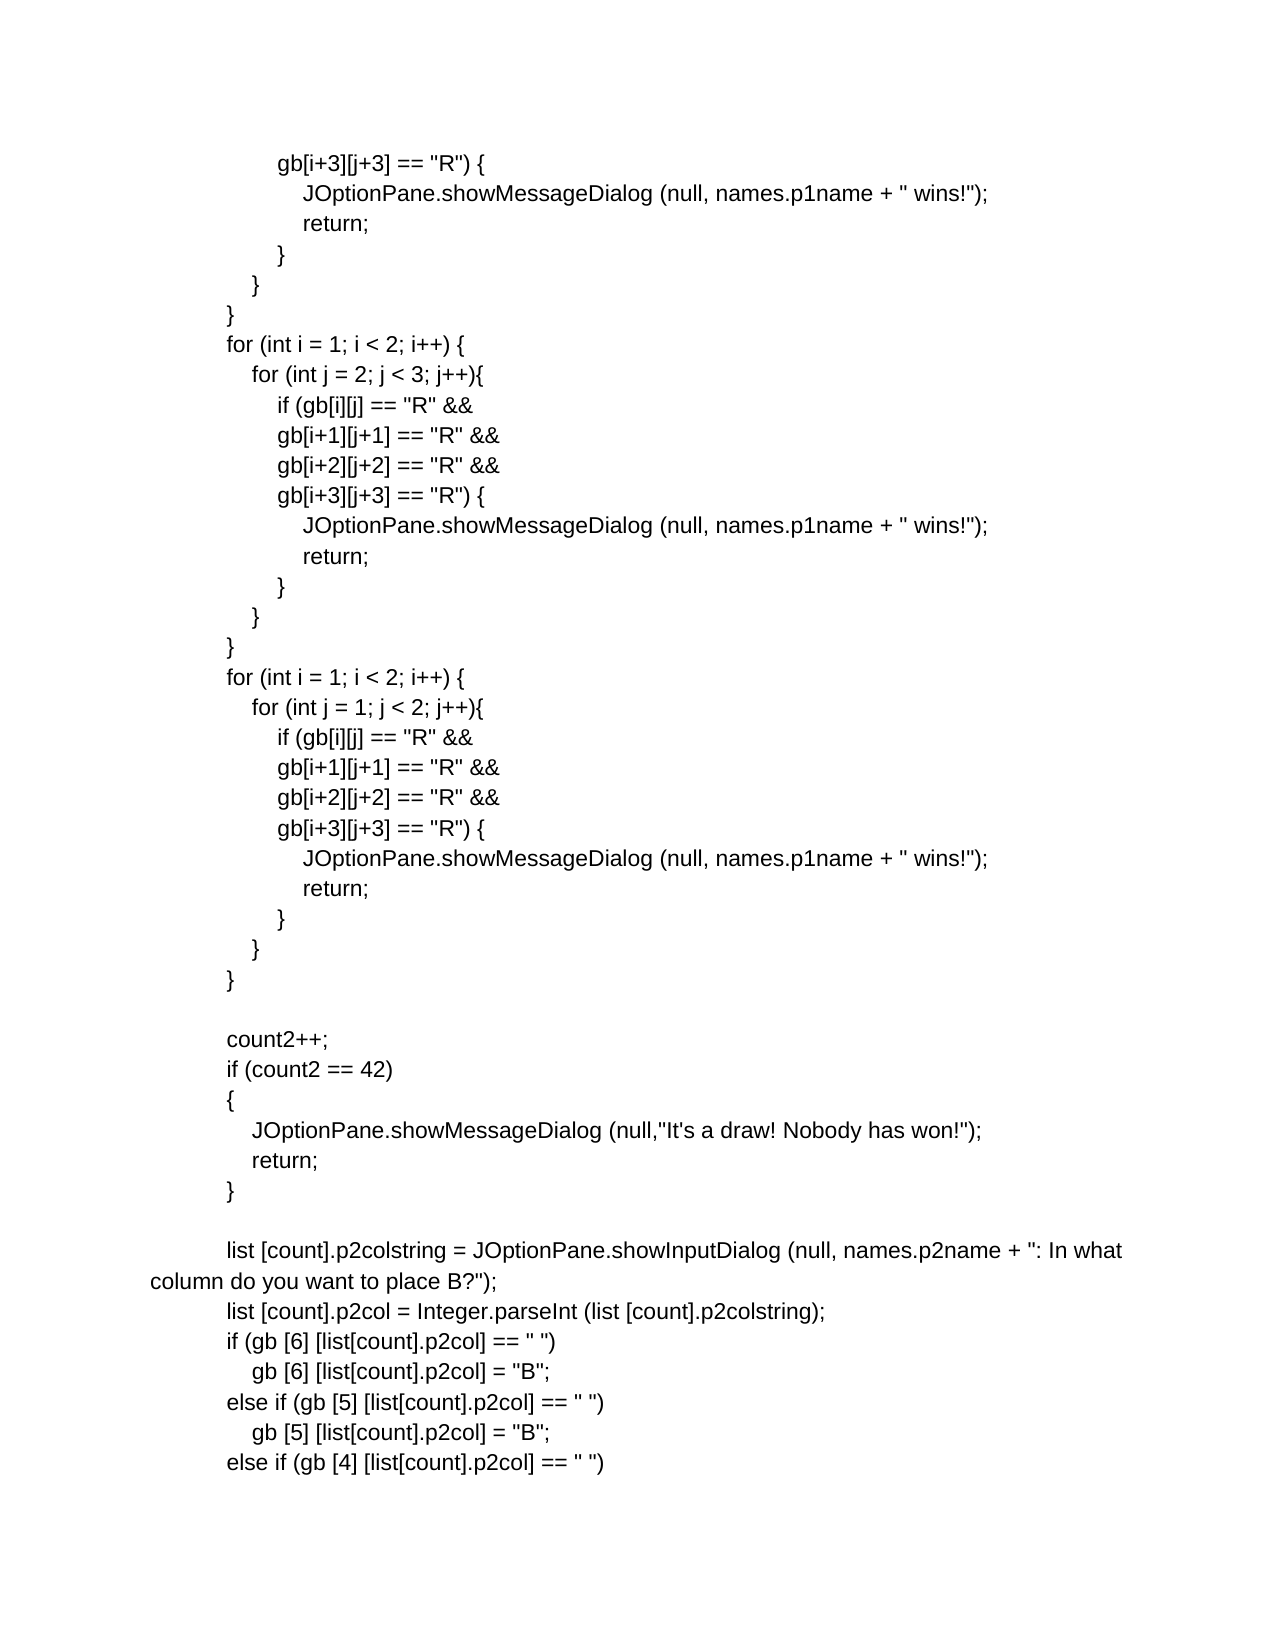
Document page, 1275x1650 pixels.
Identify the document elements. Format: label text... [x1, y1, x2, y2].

text for (int j = 1; j < 2; j++){ [150, 694, 1125, 720]
text gb[i+3][j+3] == "R") { [150, 150, 1125, 176]
text for (int j = 2; j < 3; j++){ [150, 361, 1125, 388]
text count2++; [150, 1026, 1125, 1052]
text } [150, 603, 1125, 629]
text if (gb [6] [list[count].p2col] == " ") [150, 1328, 1125, 1354]
text } [150, 1177, 1125, 1203]
text JOptionPane.showMessageDialog (null, names.p1name + " wins!"); [150, 845, 1125, 871]
text { [150, 1086, 1125, 1113]
text gb[i+2][j+2] == "R" && [150, 452, 1125, 478]
text } [150, 573, 1125, 599]
text gb[i+2][j+2] == "R" && [150, 784, 1125, 811]
text gb [5] [list[count].p2col] = "B"; [150, 1419, 1125, 1445]
text return; [150, 543, 1125, 569]
text list [count].p2col = Integer.parseInt (list [count].p2colstring); [150, 1298, 1125, 1324]
text gb[i+1][j+1] == "R" && [150, 754, 1125, 781]
text if (gb[i][j] == "R" && [150, 392, 1125, 418]
text JOptionPane.showMessageDialog (null, names.p1name + " wins!"); [150, 512, 1125, 539]
text gb [6] [list[count].p2col] = "B"; [150, 1358, 1125, 1385]
text } [150, 935, 1125, 962]
text } [150, 241, 1125, 267]
text } [150, 633, 1125, 660]
text JOptionPane.showMessageDialog (null,"It's a draw! Nobody has won!"); [150, 1117, 1125, 1143]
text list [count].p2colstring = JOptionPane.showInputDialog (null, names.p2name + ": In what column do you want to place B?"); [150, 1237, 1125, 1294]
text gb[i+3][j+3] == "R") { [150, 814, 1125, 841]
text return; [150, 210, 1125, 237]
text return; [150, 875, 1125, 901]
text for (int i = 1; i < 2; i++) { [150, 331, 1125, 358]
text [150, 180, 1125, 207]
text for (int i = 1; i < 2; i++) { [150, 663, 1125, 690]
text else if (gb [5] [list[count].p2col] == " ") [150, 1388, 1125, 1415]
text gb[i+3][j+3] == "R") { [150, 482, 1125, 509]
text } [150, 966, 1125, 992]
text } [150, 905, 1125, 932]
text if (gb[i][j] == "R" && [150, 724, 1125, 750]
text } [150, 301, 1125, 327]
text } [150, 271, 1125, 297]
text else if (gb [4] [list[count].p2col] == " ") [150, 1449, 1125, 1475]
text if (count2 == 42) [150, 1056, 1125, 1083]
text gb[i+1][j+1] == "R" && [150, 422, 1125, 448]
text return; [150, 1147, 1125, 1173]
